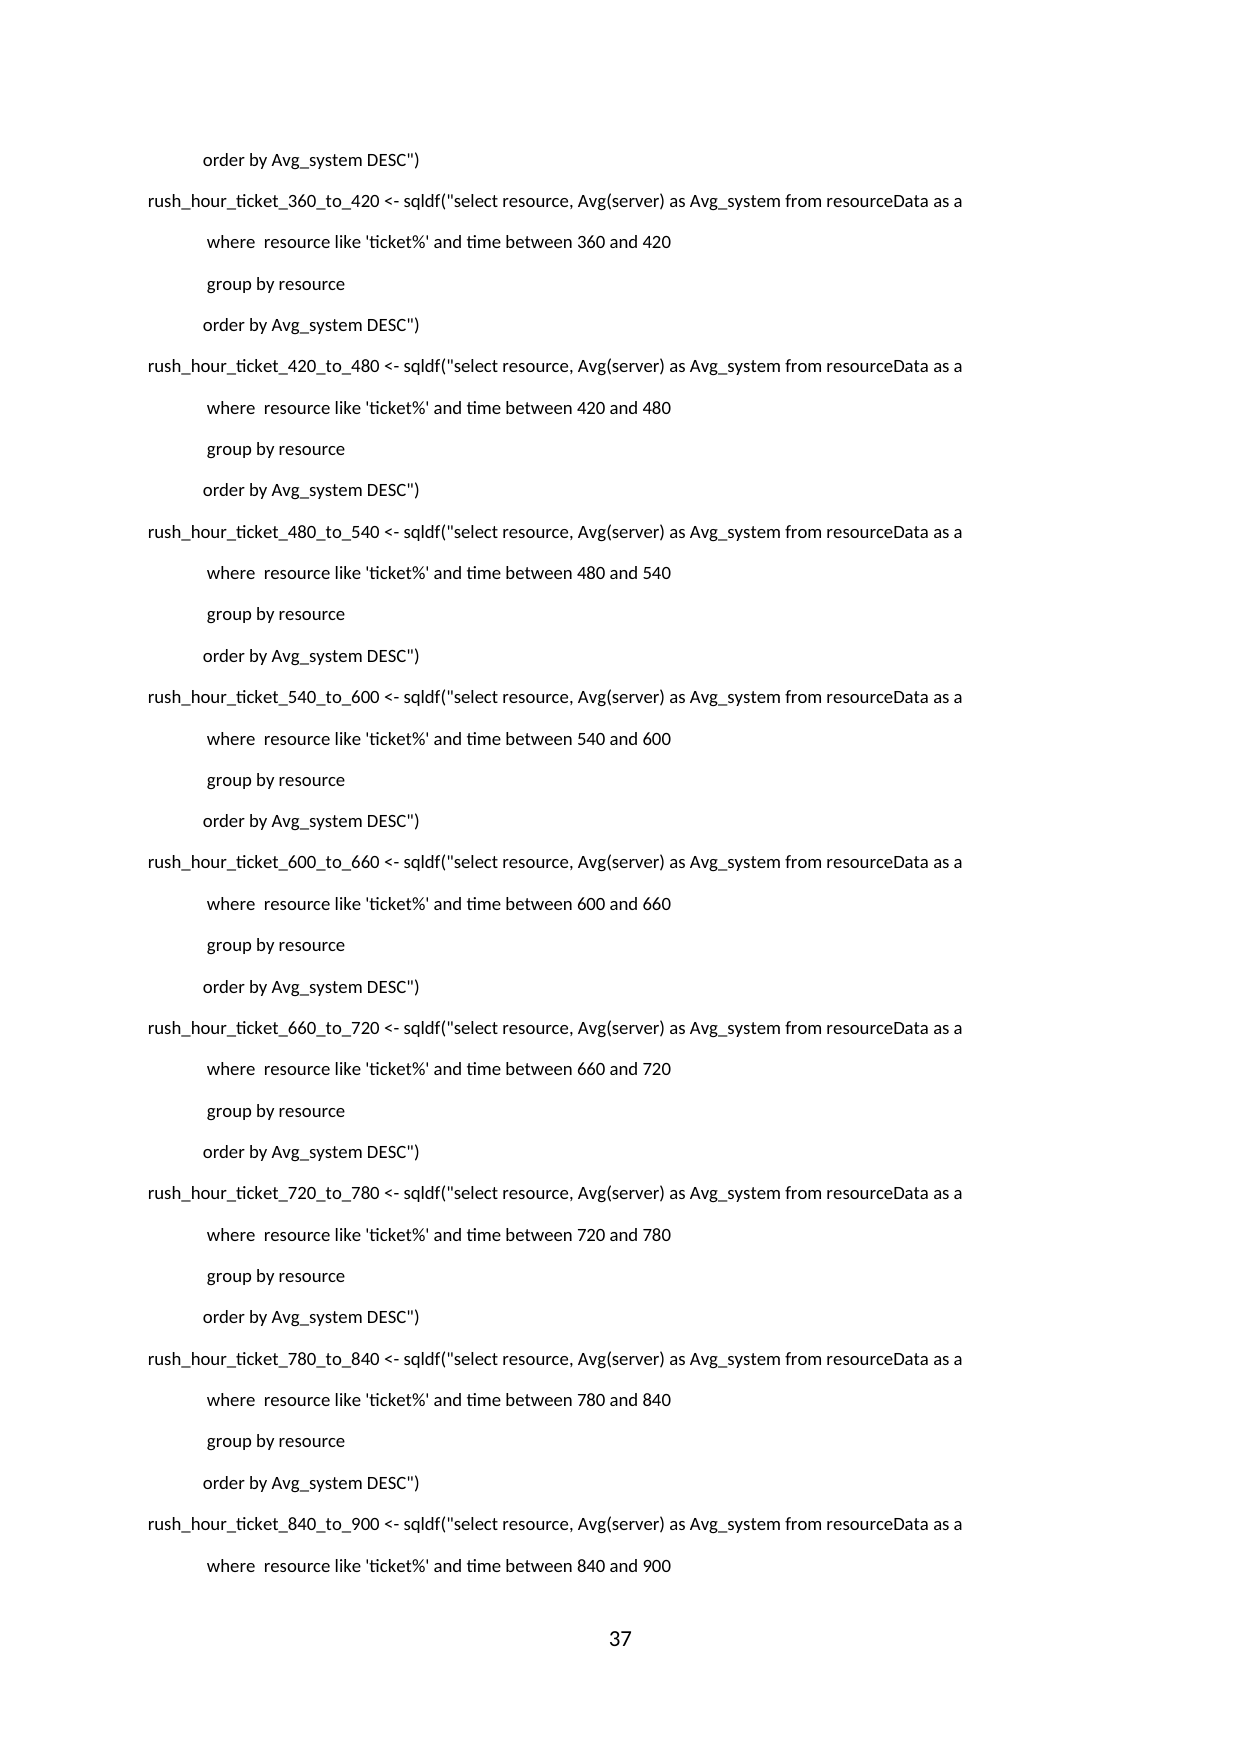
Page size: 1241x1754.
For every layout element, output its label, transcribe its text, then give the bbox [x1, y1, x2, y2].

text rush_hour_ticket_360_to_420 <- sqldf("select resource, Avg(server) as Avg_system from resourceData as a [148, 189, 1092, 212]
text order by Avg_system DESC") [148, 1471, 1092, 1494]
text rush_hour_ticket_780_to_840 <- sqldf("select resource, Avg(server) as Avg_system from resourceData as a [148, 1347, 1092, 1370]
text order by Avg_system DESC") [148, 809, 1092, 832]
text rush_hour_ticket_720_to_780 <- sqldf("select resource, Avg(server) as Avg_system from resourceData as a [148, 1182, 1092, 1204]
text group by resource [148, 1264, 1092, 1287]
text rush_hour_ticket_660_to_720 <- sqldf("select resource, Avg(server) as Avg_system from resourceData as a [148, 1016, 1092, 1039]
text group by resource [148, 272, 1092, 295]
text where resource like 'ticket%' and time between 660 and 720 [148, 1057, 1092, 1080]
text where resource like 'ticket%' and time between 600 and 660 [148, 892, 1092, 915]
text order by Avg_system DESC") [148, 478, 1092, 501]
text where resource like 'ticket%' and time between 780 and 840 [148, 1388, 1092, 1411]
text order by Avg_system DESC") [148, 148, 1092, 171]
text order by Avg_system DESC") [148, 644, 1092, 667]
text order by Avg_system DESC") [148, 1306, 1092, 1328]
text group by resource [148, 603, 1092, 626]
text rush_hour_ticket_540_to_600 <- sqldf("select resource, Avg(server) as Avg_system from resourceData as a [148, 685, 1092, 708]
text where resource like 'ticket%' and time between 540 and 600 [148, 727, 1092, 749]
text rush_hour_ticket_600_to_660 <- sqldf("select resource, Avg(server) as Avg_system from resourceData as a [148, 851, 1092, 874]
text where resource like 'ticket%' and time between 420 and 480 [148, 396, 1092, 419]
text rush_hour_ticket_420_to_480 <- sqldf("select resource, Avg(server) as Avg_system from resourceData as a [148, 354, 1092, 377]
text order by Avg_system DESC") [148, 975, 1092, 998]
text group by resource [148, 933, 1092, 956]
text where resource like 'ticket%' and time between 360 and 420 [148, 230, 1092, 253]
text where resource like 'ticket%' and time between 480 and 540 [148, 561, 1092, 584]
text order by Avg_system DESC") [148, 1140, 1092, 1163]
text order by Avg_system DESC") [148, 313, 1092, 336]
text group by resource [148, 768, 1092, 791]
text group by resource [148, 1430, 1092, 1453]
text rush_hour_ticket_840_to_900 <- sqldf("select resource, Avg(server) as Avg_system from resourceData as a [148, 1512, 1092, 1535]
text group by resource [148, 1099, 1092, 1122]
text rush_hour_ticket_480_to_540 <- sqldf("select resource, Avg(server) as Avg_system from resourceData as a [148, 520, 1092, 543]
text where resource like 'ticket%' and time between 840 and 900 [148, 1554, 1092, 1577]
text where resource like 'ticket%' and time between 720 and 780 [148, 1223, 1092, 1246]
text group by resource [148, 437, 1092, 460]
